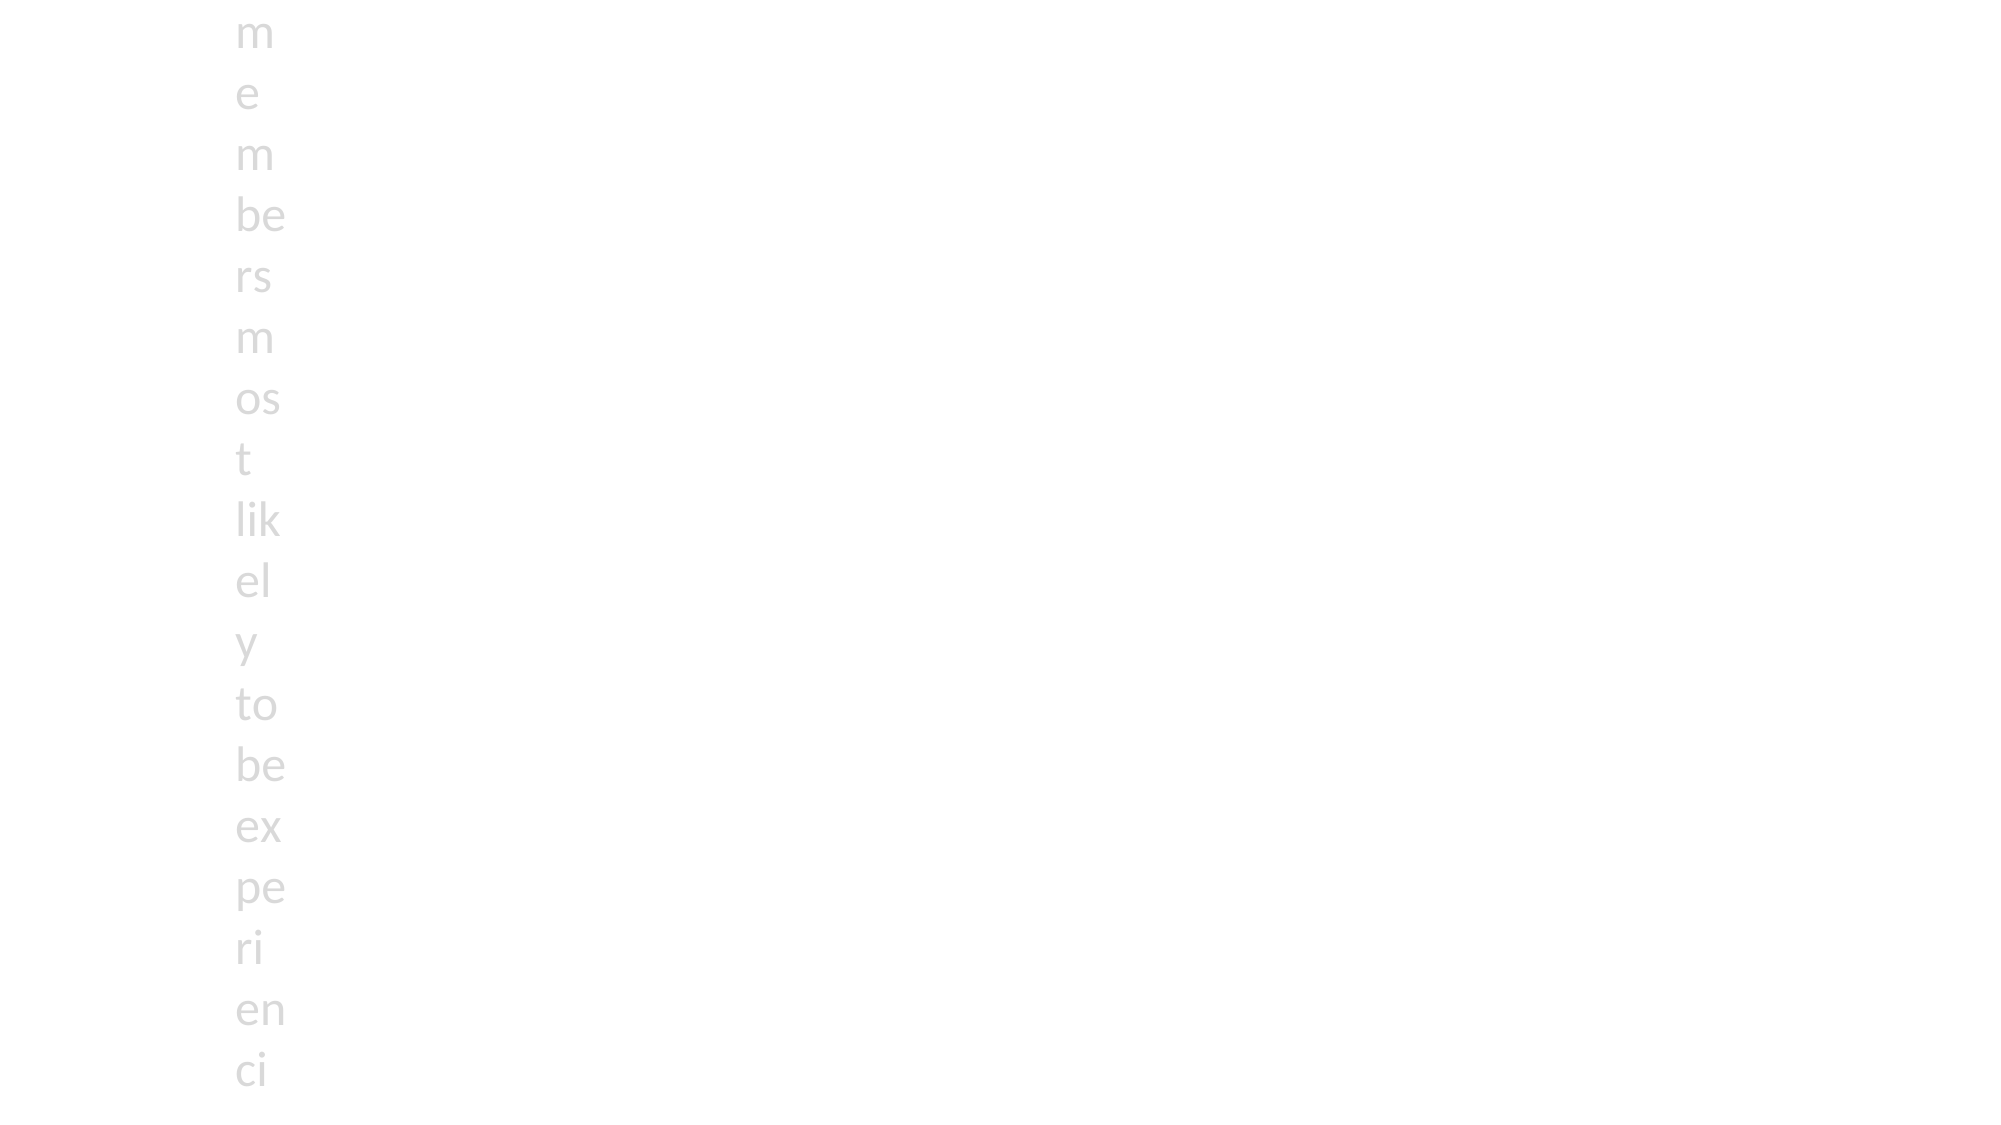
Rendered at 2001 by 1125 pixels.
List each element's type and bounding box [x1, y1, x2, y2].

text [235, 0, 288, 1099]
